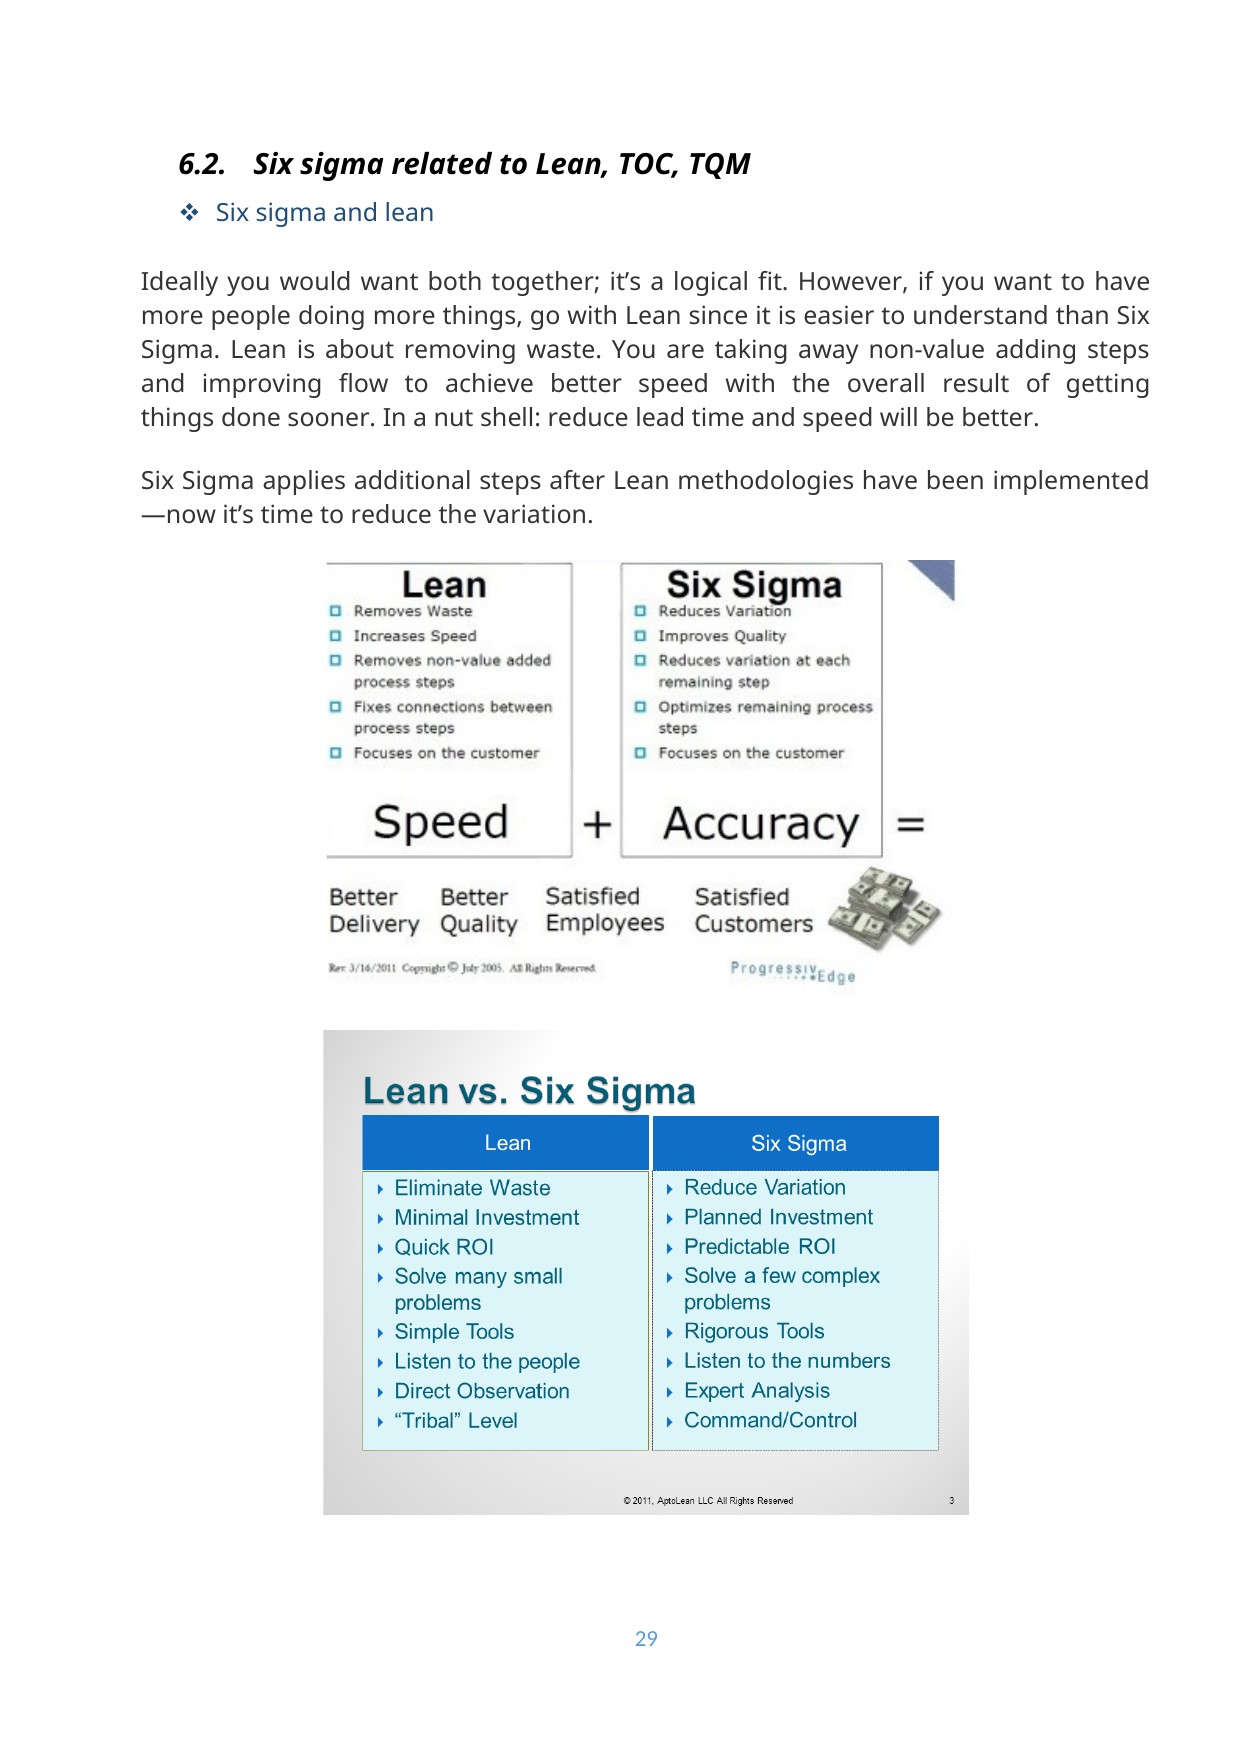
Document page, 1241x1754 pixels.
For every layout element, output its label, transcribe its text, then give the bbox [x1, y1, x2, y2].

subtitle Six sigma and lean [178, 195, 1152, 229]
picture [323, 1030, 969, 1515]
text Ideally you would want both together; it’s a logical fit. However, if you want to have more people doing more things, go with Lean since it is easier to understand than Six Sigma. Lean is about removing waste. You are taking away non-value adding steps and improving flow to achieve better speed with the overall result of getting things done sooner. In a nut shell: reduce lead time and speed will be better. [141, 263, 1152, 434]
subtitle Six sigma related to Lean, TOC, TQM [178, 143, 1152, 183]
picture [326, 560, 966, 1001]
text Six Sigma applies additional steps after Lean methodologies have been implemented—now it’s time to reduce the variation. [141, 463, 1152, 531]
